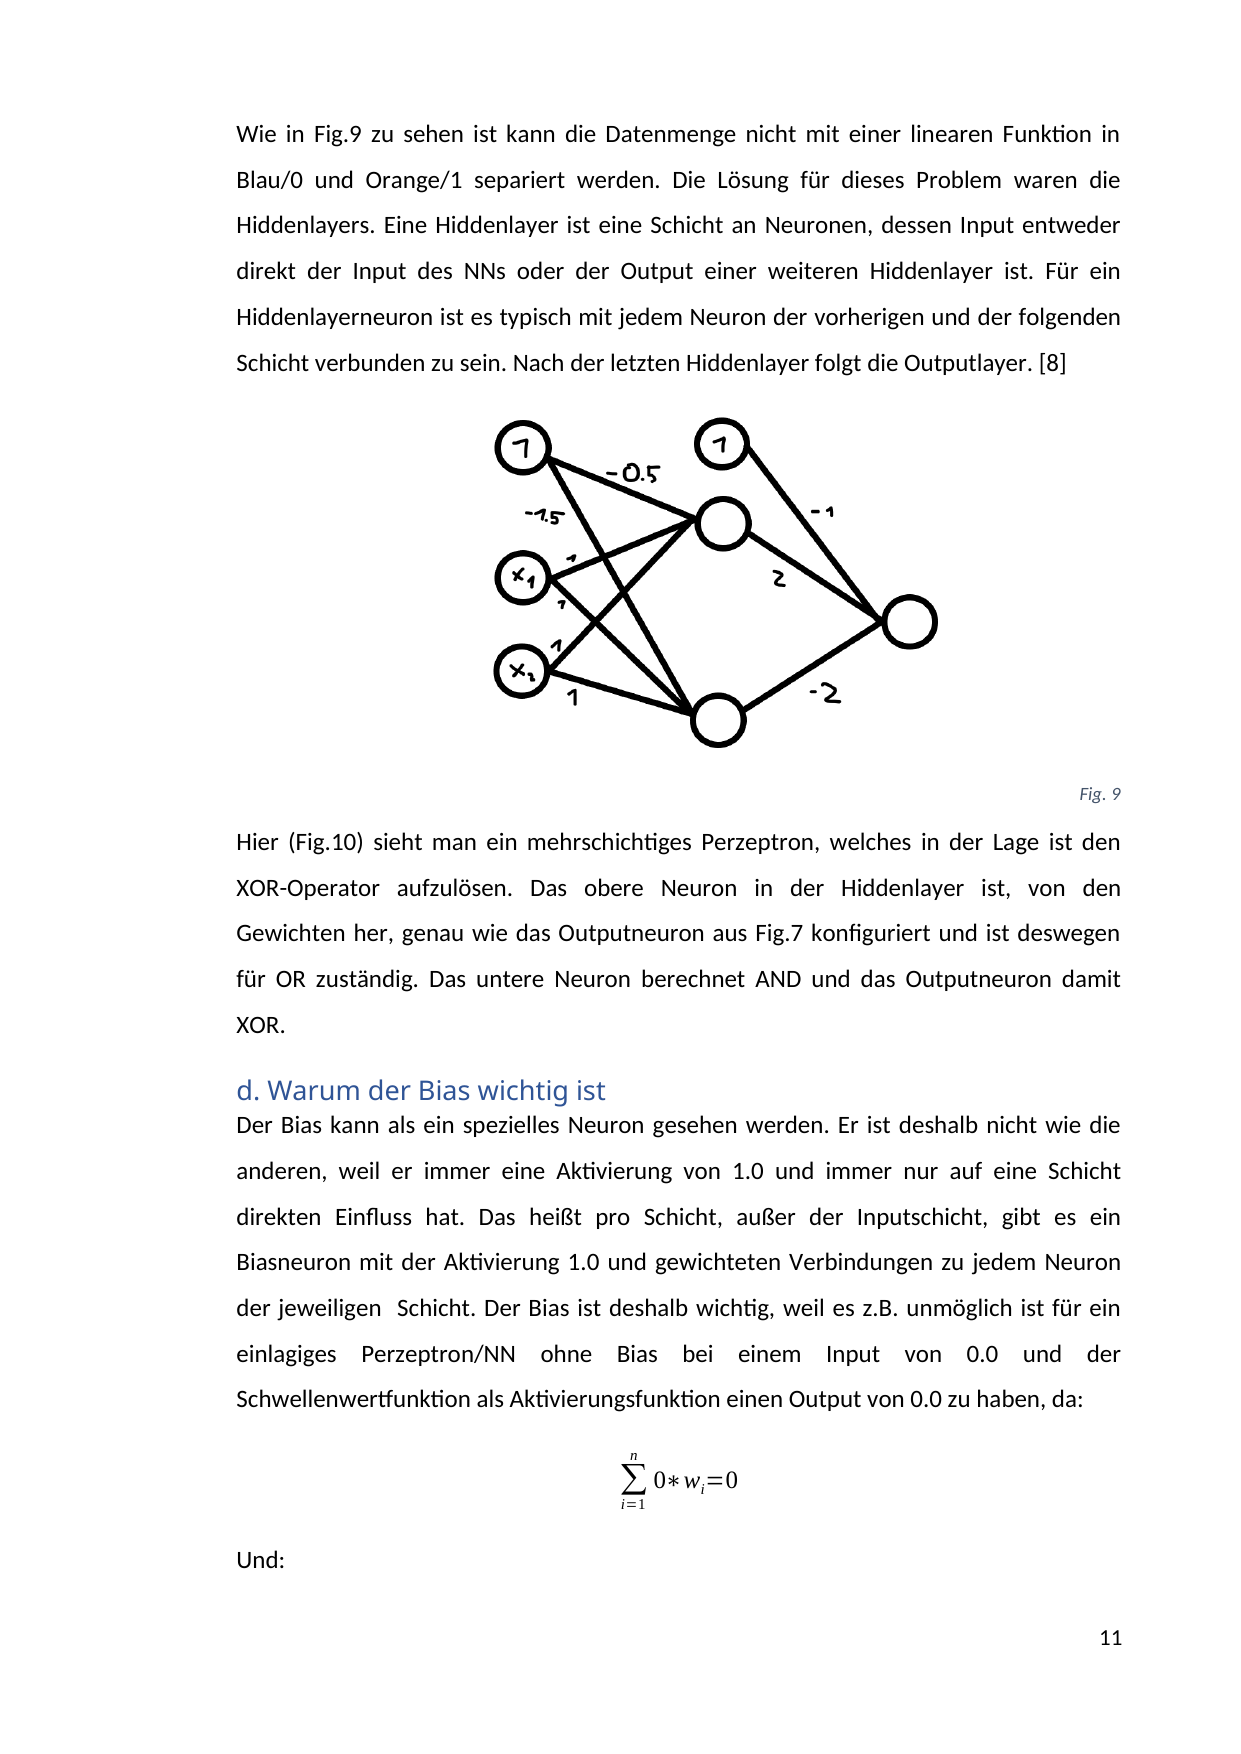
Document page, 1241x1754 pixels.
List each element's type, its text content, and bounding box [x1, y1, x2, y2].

text Fig. 9 [236, 782, 1122, 805]
text Hier (Fig.10) sieht man ein mehrschichtiges Perzeptron, welches in der Lage ist den XOR-Operator aufzulösen. Das obere Neuron in der Hiddenlayer ist, von den Gewichten her, genau wie das Outputneuron aus Fig.7 konfiguriert und ist deswegen für OR zuständig. Das untere Neuron berechnet AND und das Outputneuron damit XOR. [236, 826, 1122, 1039]
text Wie in Fig.9 zu sehen ist kann die Datenmenge nicht mit einer linearen Funktion in Blau/0 und Orange/1 separiert werden. Die Lösung für dieses Problem waren die Hiddenlayers. Eine Hiddenlayer ist eine Schicht an Neuronen, dessen Input entweder direkt der Input des NNs oder der Output einer weiteren Hiddenlayer ist. Für ein Hiddenlayerneuron ist es typisch mit jedem Neuron der vorherigen und der folgenden Schicht verbunden zu sein. Nach der letzten Hiddenlayer folgt die Outputlayer. [8] [236, 118, 1122, 377]
subtitle d. Warum der Bias wichtig ist [236, 1071, 1122, 1108]
text Der Bias kann als ein spezielles Neuron gesehen werden. Er ist deshalb nicht wie die anderen, weil er immer eine Aktivierung von 1.0 und immer nur auf eine Schicht direkten Einfluss hat. Das heißt pro Schicht, außer der Inputschicht, gibt es ein Biasneuron mit der Aktivierung 1.0 und gewichteten Verbindungen zu jedem Neuron der jeweiligen Schicht. Der Bias ist deshalb wichtig, weil es z.B. unmöglich ist für ein einlagiges Perzeptron/NN ohne Bias bei einem Input von 0.0 und der Schwellenwertfunktion als Aktivierungsfunktion einen Output von 0.0 zu haben, da: [236, 1109, 1122, 1414]
picture [488, 409, 944, 752]
text Und: [236, 1544, 1122, 1574]
